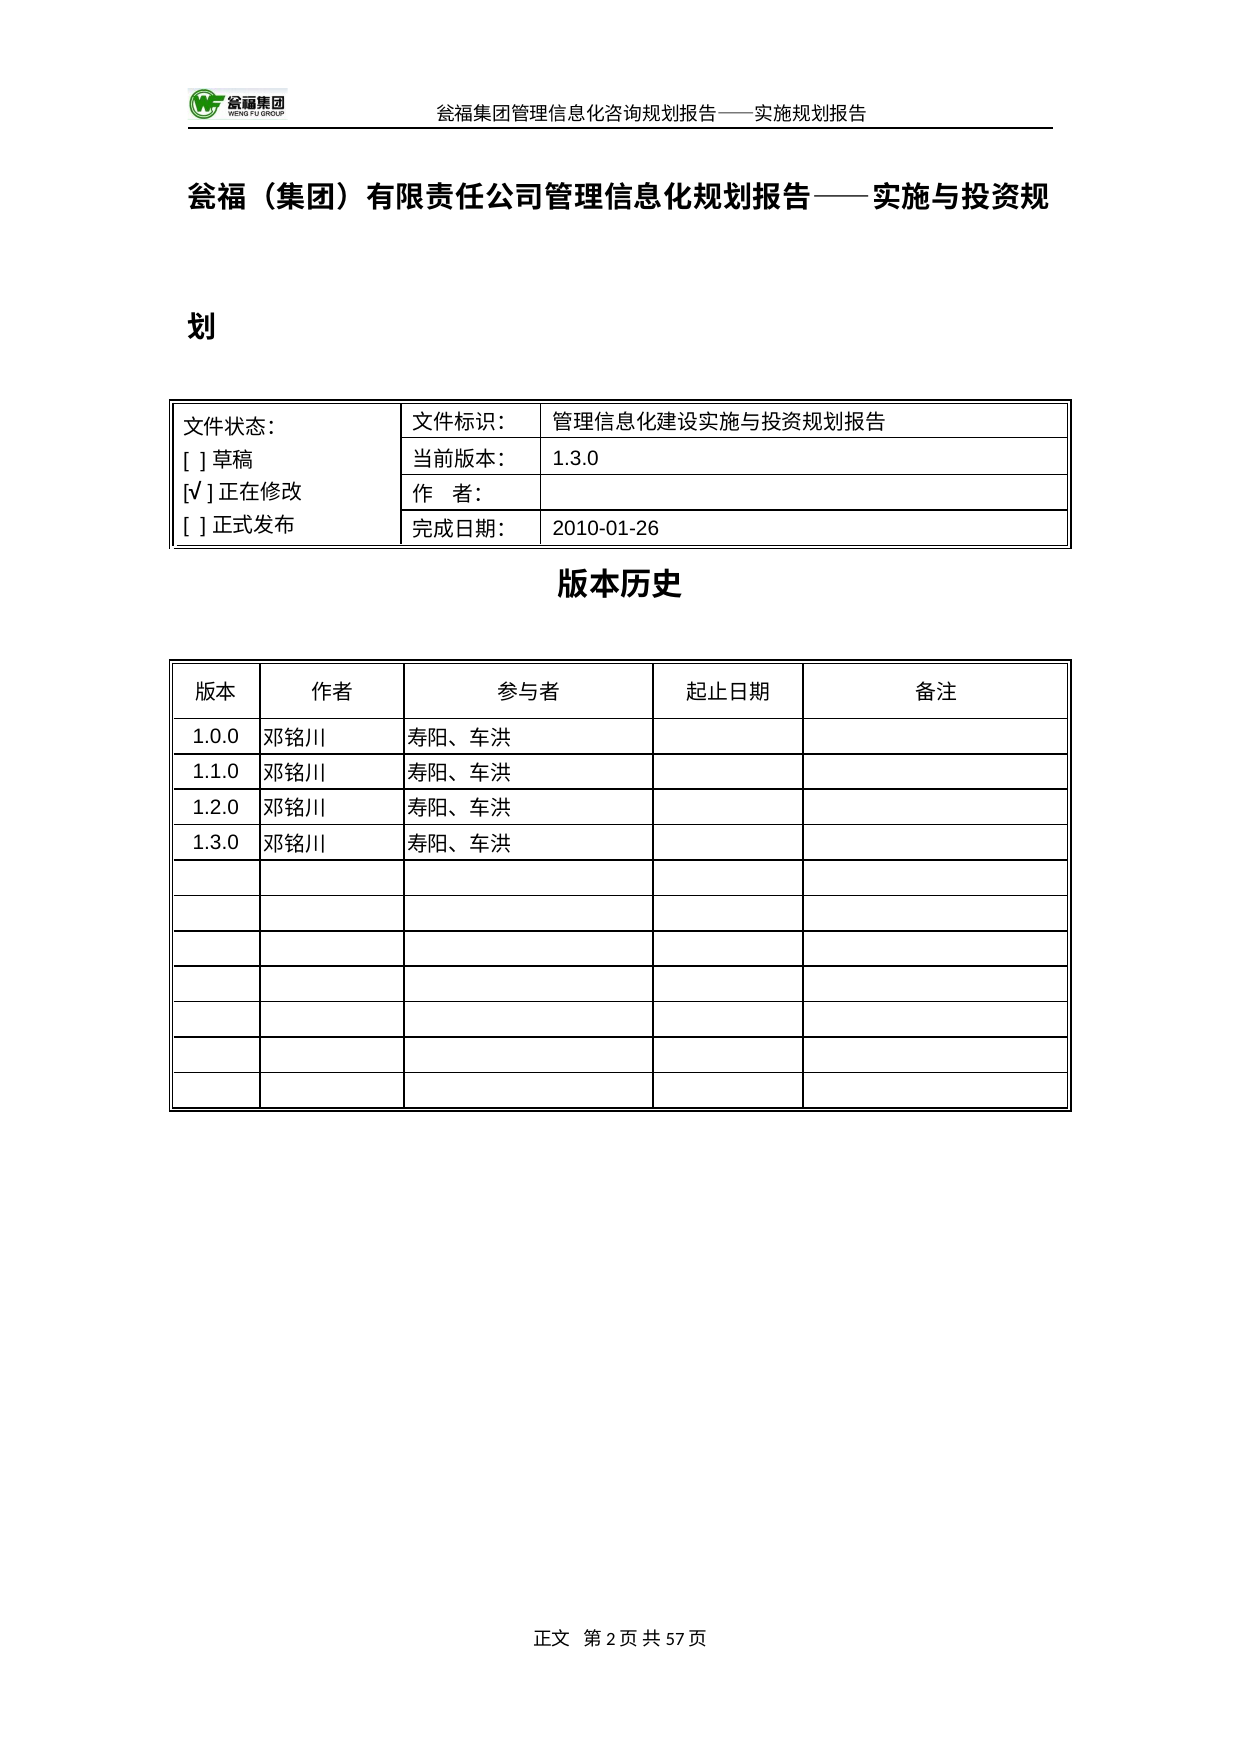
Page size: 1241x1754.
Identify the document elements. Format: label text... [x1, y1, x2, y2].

table_cell [173, 719, 259, 753]
table_cell 1.1.0 [173, 754, 259, 788]
table_cell [173, 1073, 259, 1107]
table_cell [261, 932, 403, 965]
table_cell [261, 1038, 403, 1072]
table_header 版本 [173, 664, 259, 717]
table_cell [261, 1073, 403, 1107]
table_header 文件标识： [402, 404, 540, 436]
table_cell [654, 825, 802, 859]
table_cell [654, 719, 802, 753]
table_cell [173, 966, 259, 1001]
table_cell [804, 932, 1067, 965]
table_cell 1.2.0 [173, 789, 259, 824]
table_cell 寿阳、车洪 [405, 755, 652, 788]
table_cell [405, 1002, 652, 1036]
text 版本历史 [187, 549, 1053, 614]
table_cell [654, 790, 802, 824]
table_cell [804, 1038, 1067, 1072]
table_cell [173, 931, 259, 965]
table_cell [654, 861, 802, 894]
table_cell [804, 967, 1067, 1001]
table_cell [654, 1073, 802, 1107]
table_cell [654, 1002, 802, 1036]
table_header 管理信息化建设实施与投资规划报告 [541, 404, 1067, 436]
table_header 作者 [261, 664, 403, 717]
table_cell [804, 861, 1067, 894]
table_header 文件状态： [ ] 草稿 [√ ] 正在修改 [ ] 正式发布 [174, 404, 400, 544]
picture [187, 88, 288, 120]
table_cell [654, 755, 802, 788]
table_cell [261, 861, 403, 894]
table_cell 邓铭川 [261, 719, 403, 753]
table_cell [654, 967, 802, 1001]
table_cell 邓铭川 [261, 790, 403, 824]
table_cell [261, 896, 403, 930]
table_header 起止日期 [654, 664, 802, 717]
table_cell 邓铭川 [261, 755, 403, 788]
table_cell [173, 1002, 259, 1036]
table_cell [405, 861, 652, 894]
table_header 参与者 [405, 664, 652, 717]
table_cell [173, 1037, 259, 1072]
table_cell [654, 1038, 802, 1072]
table_cell [405, 932, 652, 965]
table_cell [261, 1002, 403, 1036]
table_cell 1.3.0 [541, 438, 1067, 474]
table_cell [261, 967, 403, 1001]
table_cell [173, 896, 259, 930]
table_cell [541, 475, 1067, 509]
table_cell [405, 896, 652, 930]
table_cell 1.3.0 [173, 825, 259, 859]
table_cell 寿阳、车洪 [405, 790, 652, 824]
table_cell 作 者： [402, 475, 540, 509]
table_cell 寿阳、车洪 [405, 719, 652, 753]
table_cell [405, 1073, 652, 1107]
table_header 备注 [804, 664, 1067, 717]
table_cell [804, 790, 1067, 824]
table_cell 2010-01-26 [541, 511, 1067, 544]
table_cell [804, 755, 1067, 788]
table_cell [654, 932, 802, 965]
table_cell [804, 1073, 1067, 1107]
table_cell 邓铭川 [261, 825, 403, 859]
text 瓮福（集团）有限责任公司管理信息化规划报告——实施与投资规划 [187, 162, 1053, 357]
table_cell [173, 860, 259, 894]
table_cell [405, 967, 652, 1001]
table_cell 当前版本： [402, 438, 540, 474]
table_cell [804, 896, 1067, 930]
table_cell [405, 1038, 652, 1072]
table_cell [804, 719, 1067, 753]
table_cell 寿阳、车洪 [405, 825, 652, 859]
table_cell [654, 896, 802, 930]
table_cell 完成日期： [402, 511, 540, 544]
table_cell [804, 825, 1067, 859]
table_cell [804, 1002, 1067, 1036]
